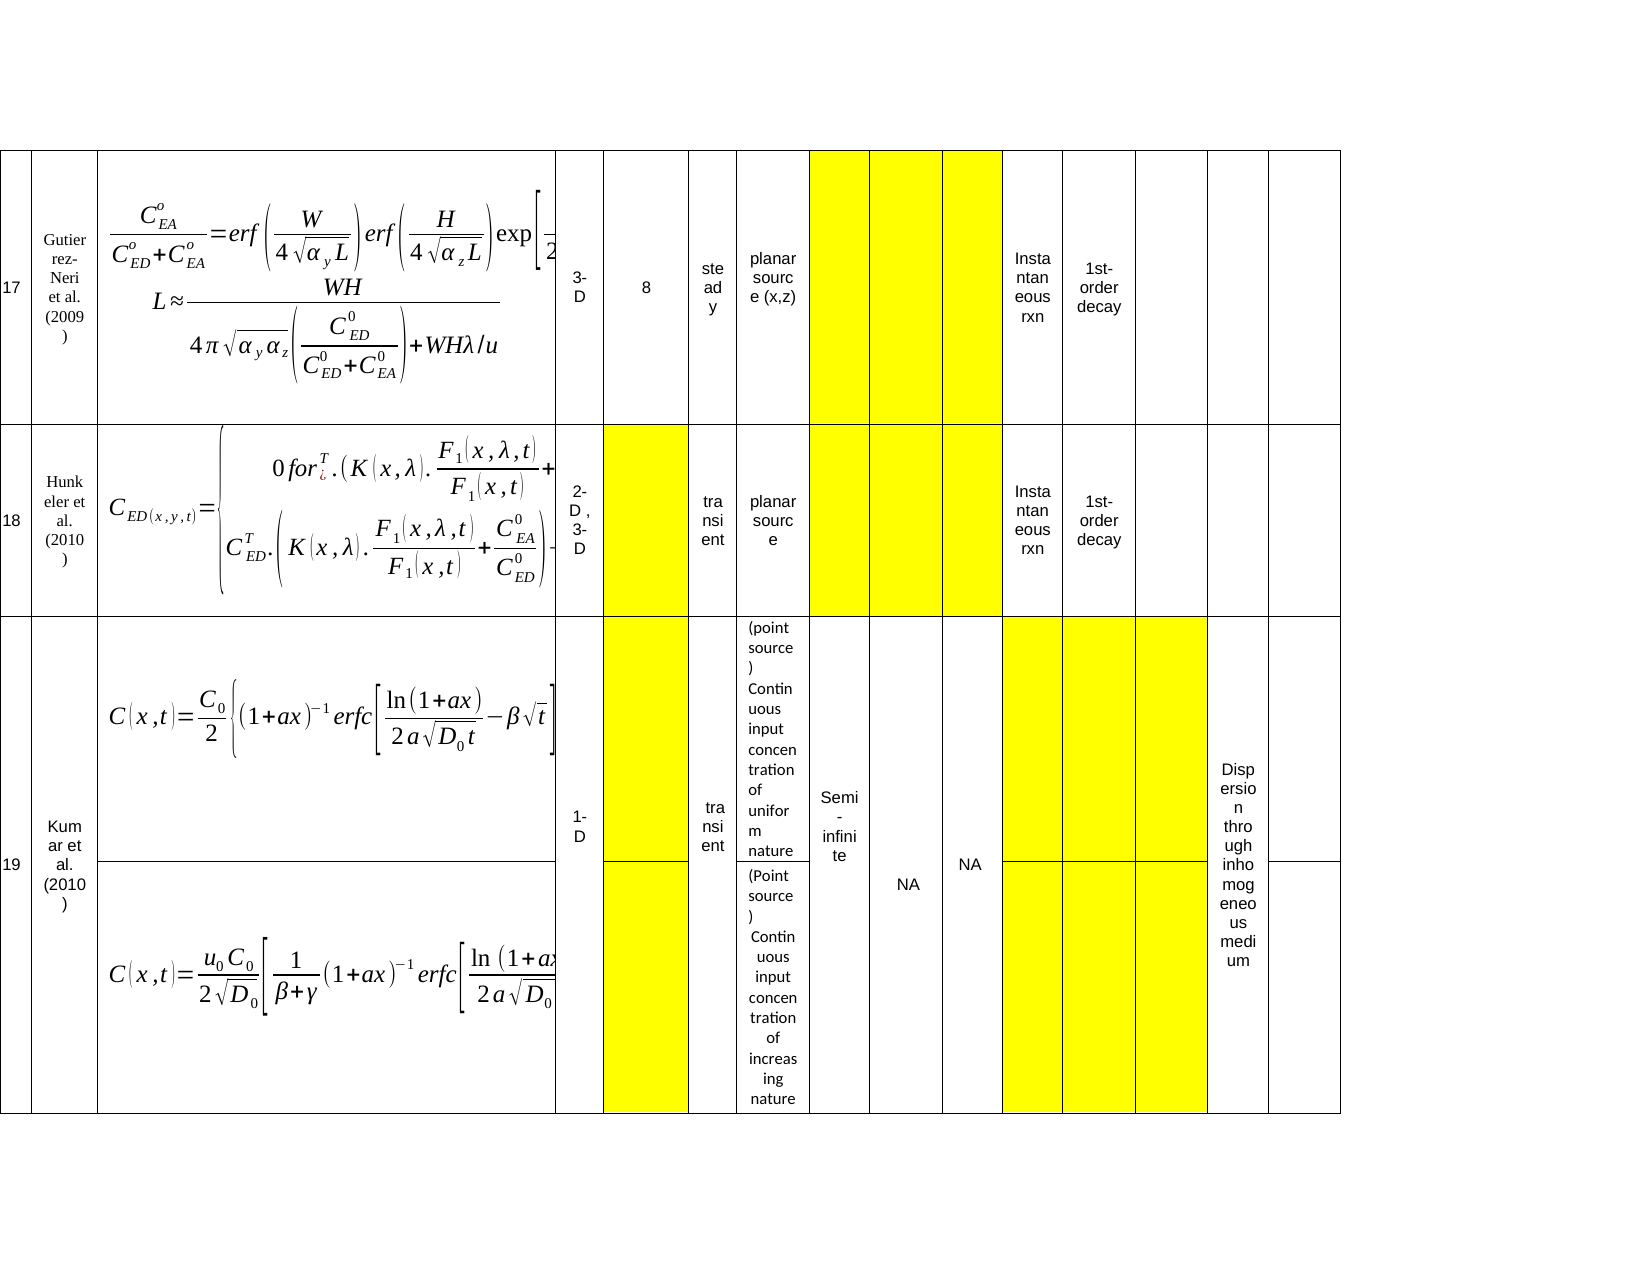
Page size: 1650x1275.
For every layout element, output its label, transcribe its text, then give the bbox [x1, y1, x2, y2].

table_cell transient [689, 617, 736, 1112]
table_cell [1003, 617, 1062, 861]
table_cell planar source (x,z) [737, 151, 809, 423]
table_cell Semi-infinite [810, 617, 869, 1112]
table_cell Kumar et al. (2010) [32, 617, 97, 1112]
table_cell [604, 862, 688, 1112]
table_cell [1136, 425, 1207, 616]
table_cell [1136, 617, 1207, 861]
table_cell [810, 151, 869, 423]
table_cell [1269, 425, 1340, 616]
table_cell Instantaneous rxn [1003, 151, 1062, 423]
table_cell [604, 425, 688, 616]
table_cell [1136, 862, 1207, 1112]
table_cell [870, 425, 942, 616]
table_cell transient [689, 425, 736, 616]
table_cell [943, 425, 1002, 616]
table_cell NA [943, 617, 1002, 1112]
table_cell [1003, 862, 1062, 1112]
table_cell [98, 617, 555, 861]
table_cell [1269, 617, 1340, 861]
table_cell Dispersion through inhomogeneous medium [1208, 617, 1268, 1112]
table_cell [737, 862, 809, 1112]
table_cell [1269, 151, 1340, 423]
table_cell 17 [1, 151, 31, 423]
table_cell [810, 425, 869, 616]
table_cell (point source) Continuous input concentration of uniform nature [737, 617, 809, 861]
table_cell [98, 425, 555, 616]
table_cell 1st-order decay [1063, 151, 1135, 423]
table_cell NA [870, 617, 942, 1112]
table_cell [1208, 151, 1268, 423]
table_cell Instantaneous rxn [1003, 425, 1062, 616]
table_cell Hunkeler et al. (2010) [32, 425, 97, 616]
table_cell 8 [604, 151, 688, 423]
table_cell steady [689, 151, 736, 423]
table_cell 2-D , 3-D [556, 425, 603, 616]
table_cell [98, 151, 555, 423]
table_cell 1st-order decay [1063, 425, 1135, 616]
table_cell 19 [1, 617, 31, 1112]
table_cell 1-D [556, 617, 603, 1112]
table_cell [1063, 617, 1135, 861]
table_cell [943, 151, 1002, 423]
table_cell [98, 862, 555, 1112]
table_cell planar source [737, 425, 809, 616]
table_cell [604, 617, 688, 861]
table_cell [1208, 425, 1268, 616]
table_cell [1063, 862, 1135, 1112]
table_cell Gutierrez-Neri et al.(2009) [32, 151, 97, 423]
table_cell [870, 151, 942, 423]
table_cell [1269, 862, 1340, 1112]
table_cell 18 [1, 425, 31, 616]
table_cell [1136, 151, 1207, 423]
table_cell 3-D [556, 151, 603, 423]
